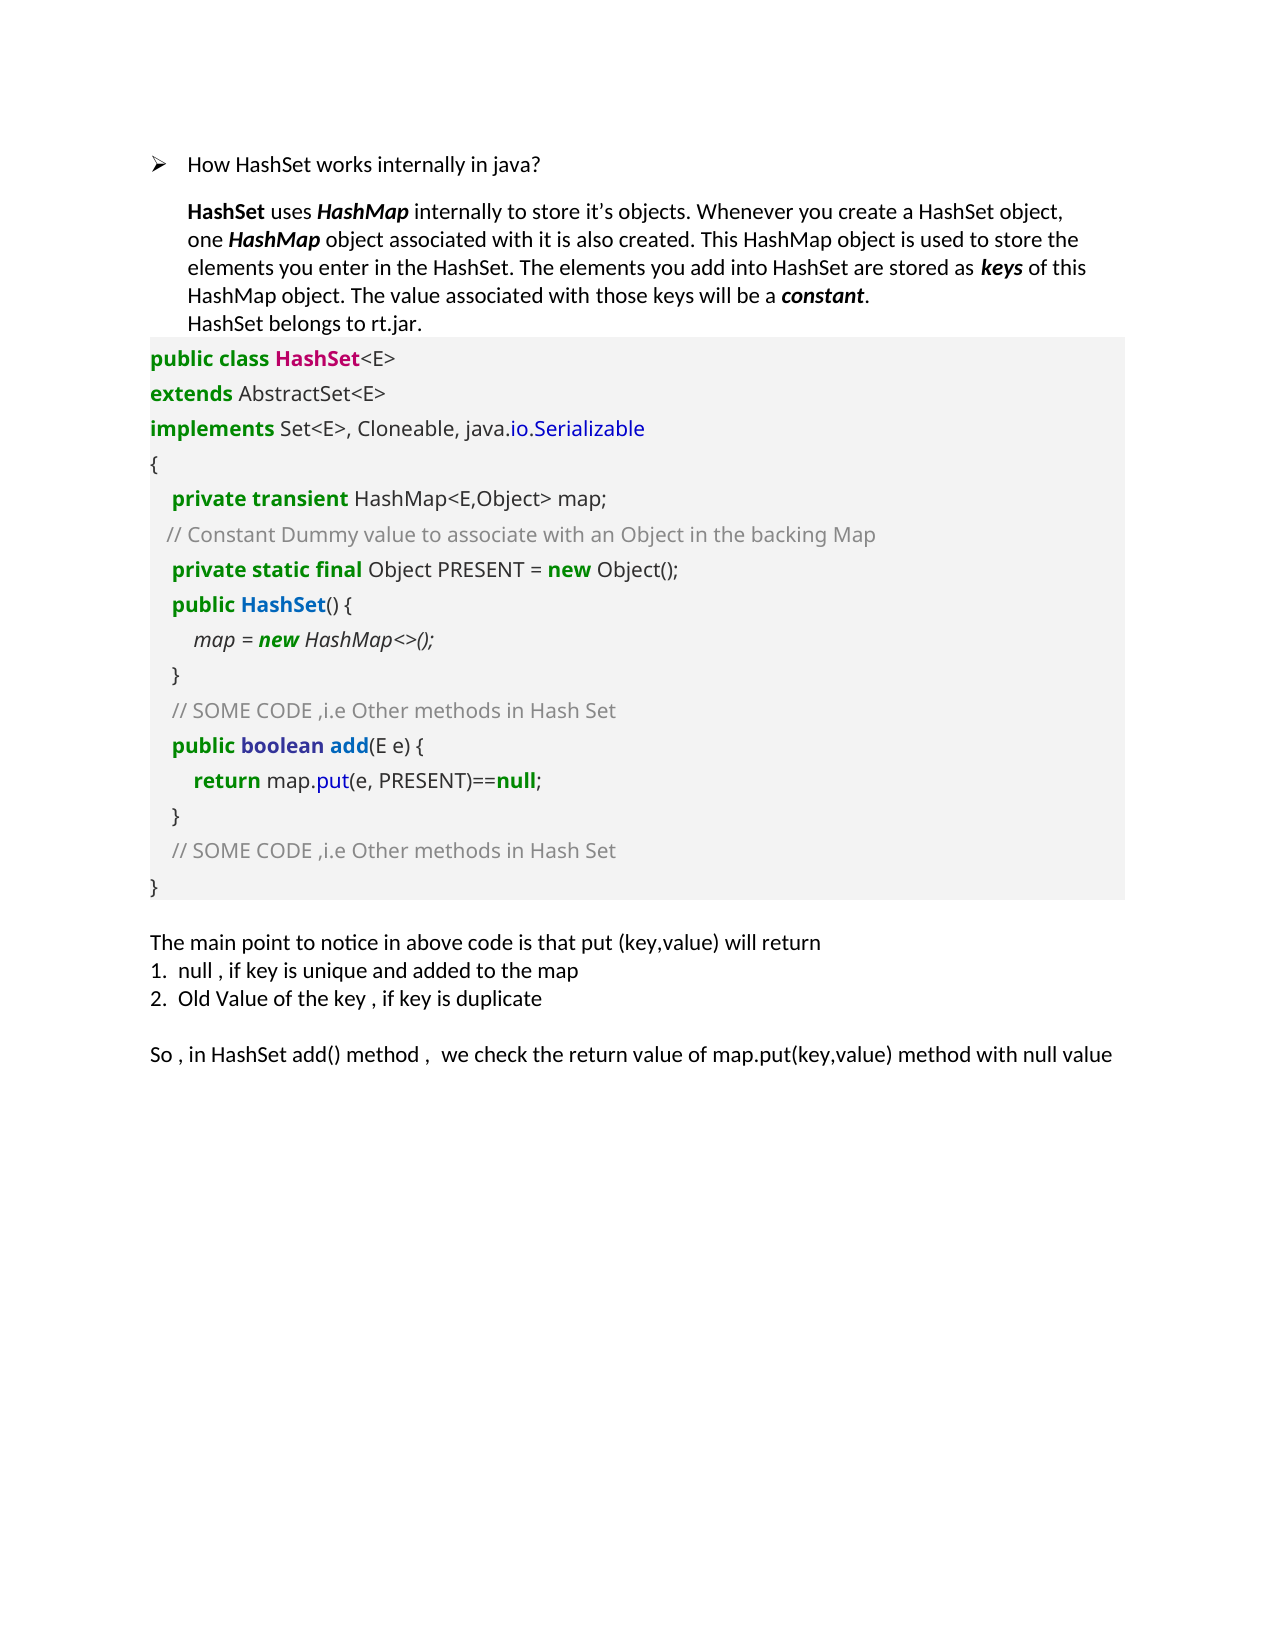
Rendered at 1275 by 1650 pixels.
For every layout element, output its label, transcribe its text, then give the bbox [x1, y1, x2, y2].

text // Constant Dummy value to associate with an Object in the backing Map [150, 513, 1125, 548]
text HashSet belongs to rt.jar. [187, 309, 1125, 337]
text HashSet uses HashMap internally to store it’s objects. Whenever you create a HashSet object, one HashMap object associated with it is also created. This HashMap object is used to store the elements you enter in the HashSet. The elements you add into HashSet are stored as keys of this HashMap object. The value associated with those keys will be a constant. [187, 197, 1125, 309]
text So , in HashSet add() method , we check the return value of map.put(key,value) method with null value [150, 1040, 1125, 1068]
text private transient HashMap<E,Object> map; [150, 478, 1125, 513]
text return map.put(e, PRESENT)==null; [150, 759, 1125, 795]
text private static final Object PRESENT = new Object(); [150, 548, 1125, 583]
text implements Set<E>, Cloneable, java.io.Serializable [150, 407, 1125, 443]
text // SOME CODE ,i.e Other methods in Hash Set [150, 830, 1125, 865]
text } [150, 795, 1125, 830]
text public class HashSet<E> [150, 337, 1125, 372]
text } [150, 654, 1125, 689]
text map = new HashMap<>(); [150, 619, 1125, 654]
text public boolean add(E e) { [150, 724, 1125, 759]
text The main point to notice in above code is that put (key,value) will return 1. null , if key is unique and added to the map 2. Old Value of the key , if key is duplicate [150, 928, 1125, 1012]
list How HashSet works internally in java? [150, 150, 1125, 178]
text } [150, 865, 1125, 900]
text { [150, 443, 1125, 478]
text public HashSet() { [150, 583, 1125, 619]
text // SOME CODE ,i.e Other methods in Hash Set [150, 689, 1125, 724]
text extends AbstractSet<E> [150, 372, 1125, 407]
